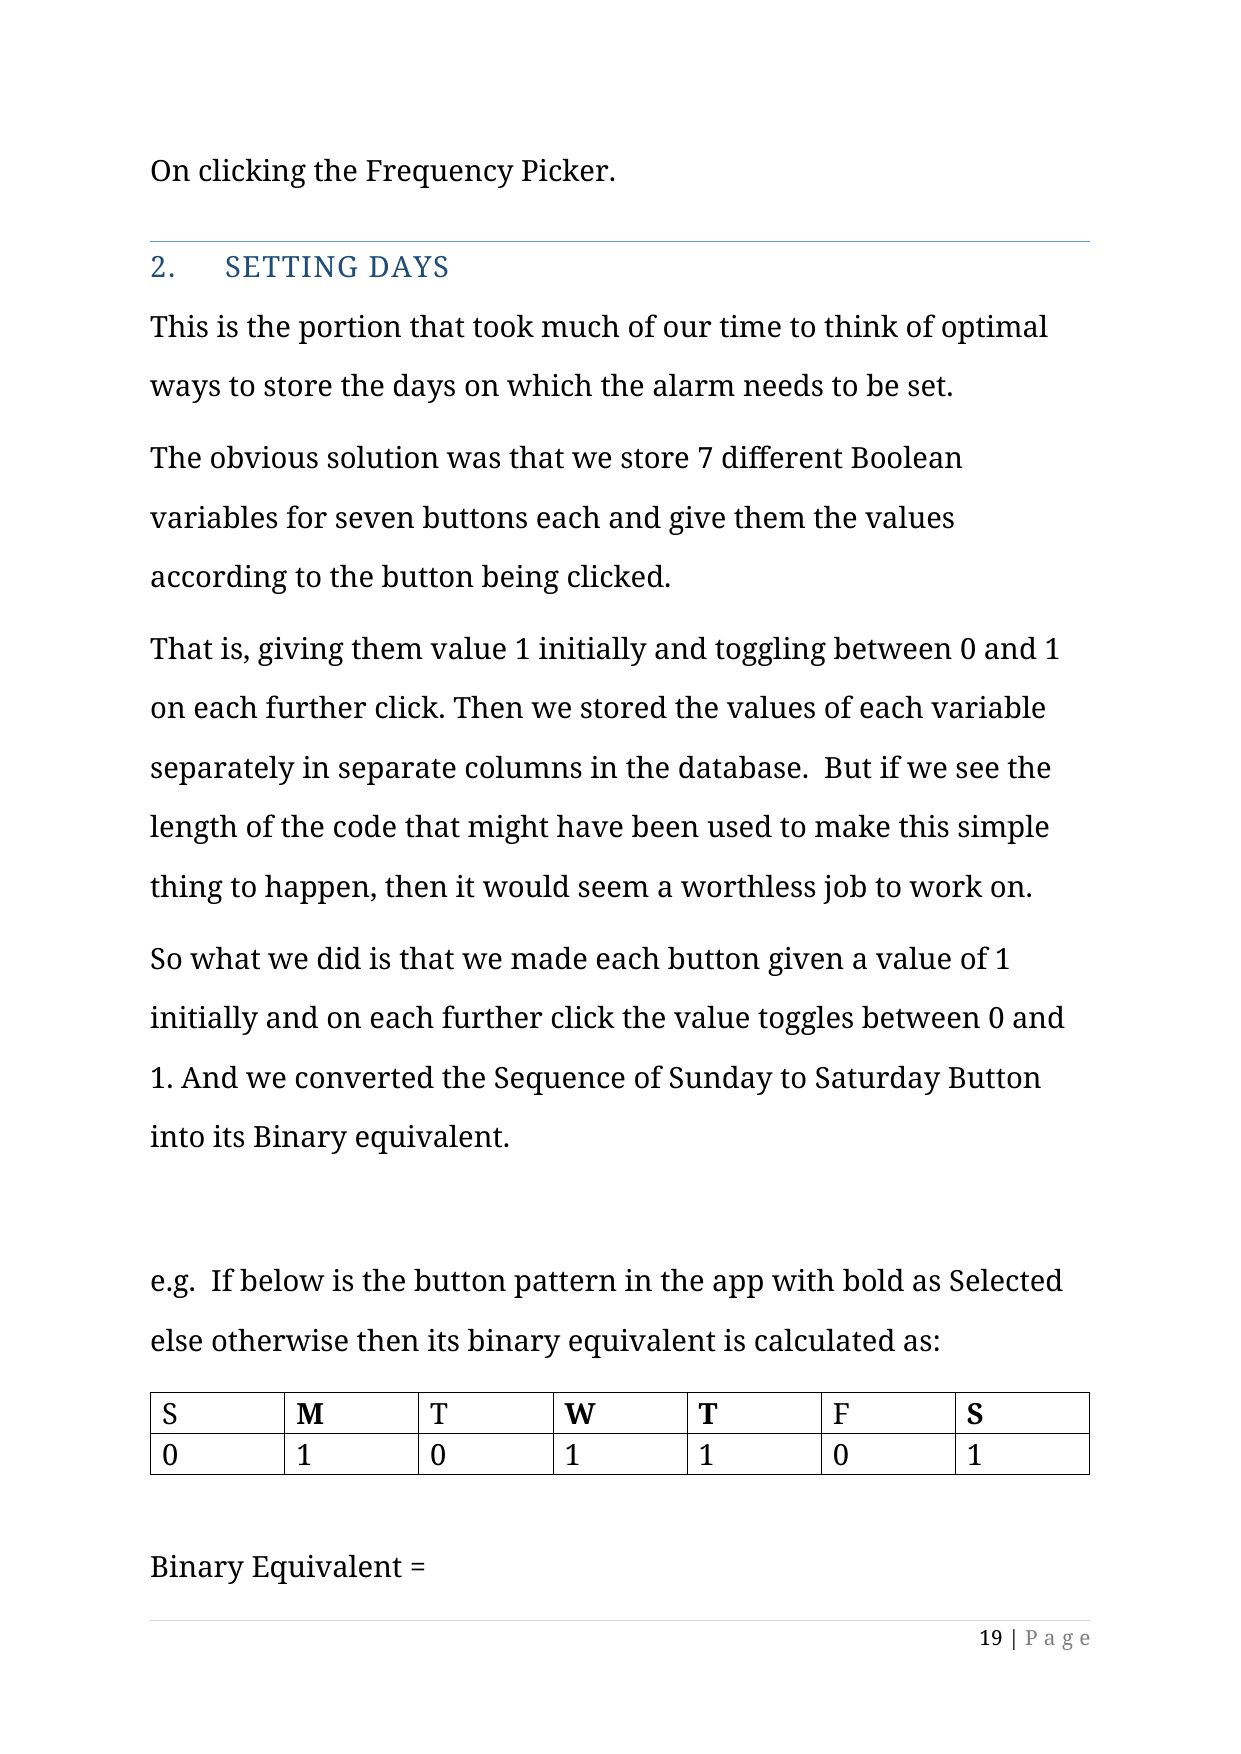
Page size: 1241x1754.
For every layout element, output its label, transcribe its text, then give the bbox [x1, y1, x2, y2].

text The obvious solution was that we store 7 different Boolean variables for seven buttons each and give them the values according to the button being clicked. [150, 437, 1090, 596]
text On clicking the Frequency Picker. [150, 150, 1090, 190]
table_cell 1 [554, 1434, 687, 1473]
text So what we did is that we made each button given a value of 1 initially and on each further click the value toggles between 0 and 1. And we converted the Sequence of Sunday to Saturday Button into its Binary equivalent. [150, 938, 1090, 1156]
table_header W [554, 1393, 687, 1433]
table_header T [419, 1393, 553, 1433]
table_header M [285, 1393, 418, 1433]
table_header S [151, 1393, 284, 1433]
table_header F [822, 1393, 955, 1433]
subtitle SETTING DAYS [150, 242, 1090, 286]
text This is the portion that took much of our time to think of optimal ways to store the days on which the alarm needs to be set. [150, 306, 1090, 405]
table_cell 0 [419, 1434, 553, 1473]
table_cell 1 [285, 1434, 418, 1473]
text e.g. If below is the button pattern in the app with bold as Selected else otherwise then its binary equivalent is calculated as: [150, 1261, 1090, 1360]
table_cell 1 [688, 1434, 821, 1473]
table_cell 0 [822, 1434, 955, 1473]
text Binary Equivalent = [150, 1547, 1090, 1586]
table_cell 1 [956, 1434, 1089, 1473]
text That is, giving them value 1 initially and toggling between 0 and 1 on each further click. Then we stored the values of each variable separately in separate columns in the database. But if we see the length of the code that might have been used to make this simple thing to happen, then it would seem a worthless job to work on. [150, 628, 1090, 906]
table_header S [956, 1393, 1089, 1433]
table_header T [688, 1393, 821, 1433]
table_cell 0 [151, 1434, 284, 1473]
